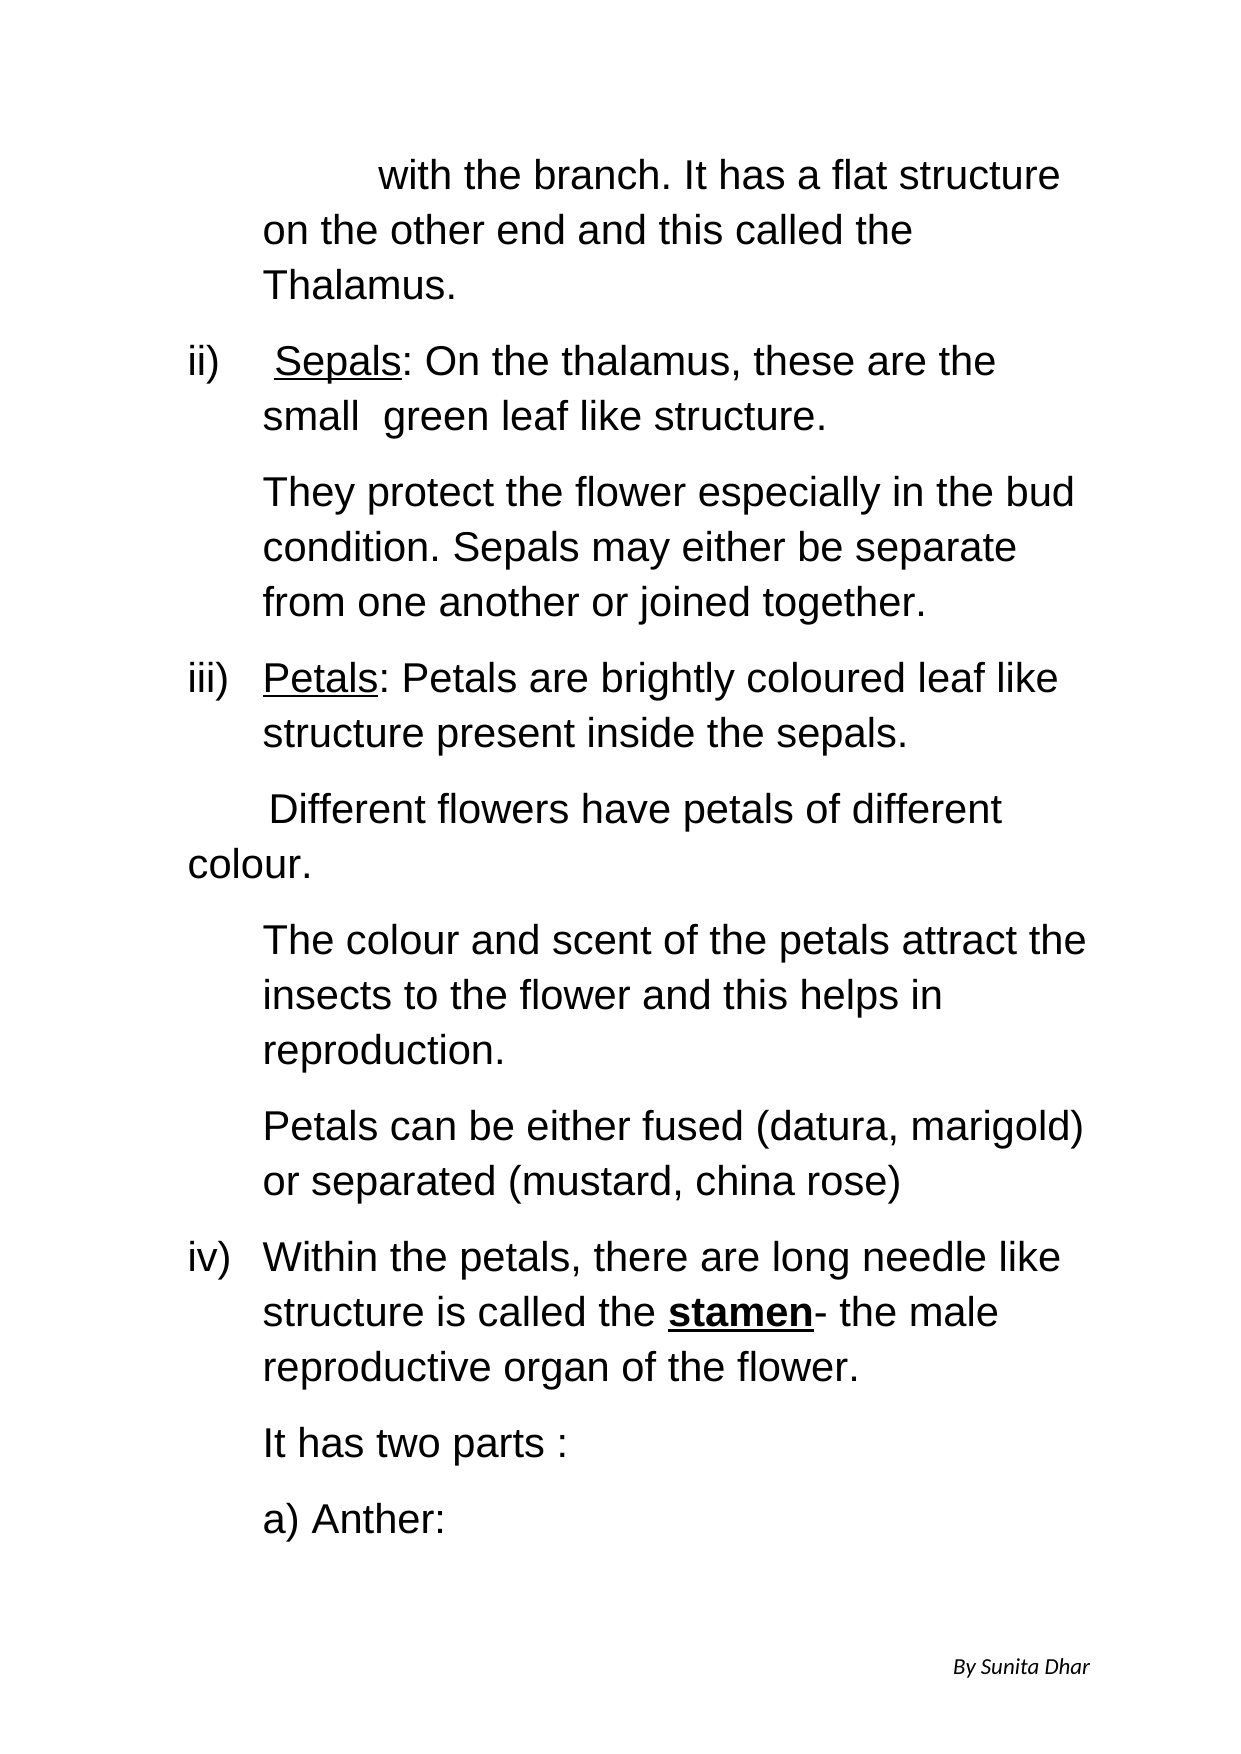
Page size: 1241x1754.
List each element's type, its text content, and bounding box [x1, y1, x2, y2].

list Anther: [262, 1495, 1090, 1543]
list Petals: Petals are brightly coloured leaf like structure present inside the sepals. [187, 653, 1090, 756]
list Within the petals, there are long needle like structure is called the stamen- the male reproductive organ of the flower. [187, 1233, 1090, 1391]
text Petals can be either fused (datura, marigold) or separated (mustard, china rose) [262, 1102, 1090, 1204]
text They protect the flower especially in the bud condition. Sepals may either be separate from one another or joined together. [262, 467, 1090, 625]
text It has two parts : [262, 1419, 1090, 1467]
list Sepals: On the thalamus, these are the small green leaf like structure. [187, 336, 1090, 439]
text with the branch. It has a flat structure on the other end and this called the Thalamus. [262, 150, 1090, 308]
text Different flowers have petals of different colour. [187, 784, 1090, 887]
text The colour and scent of the petals attract the insects to the flower and this helps in reproduction. [262, 915, 1090, 1073]
